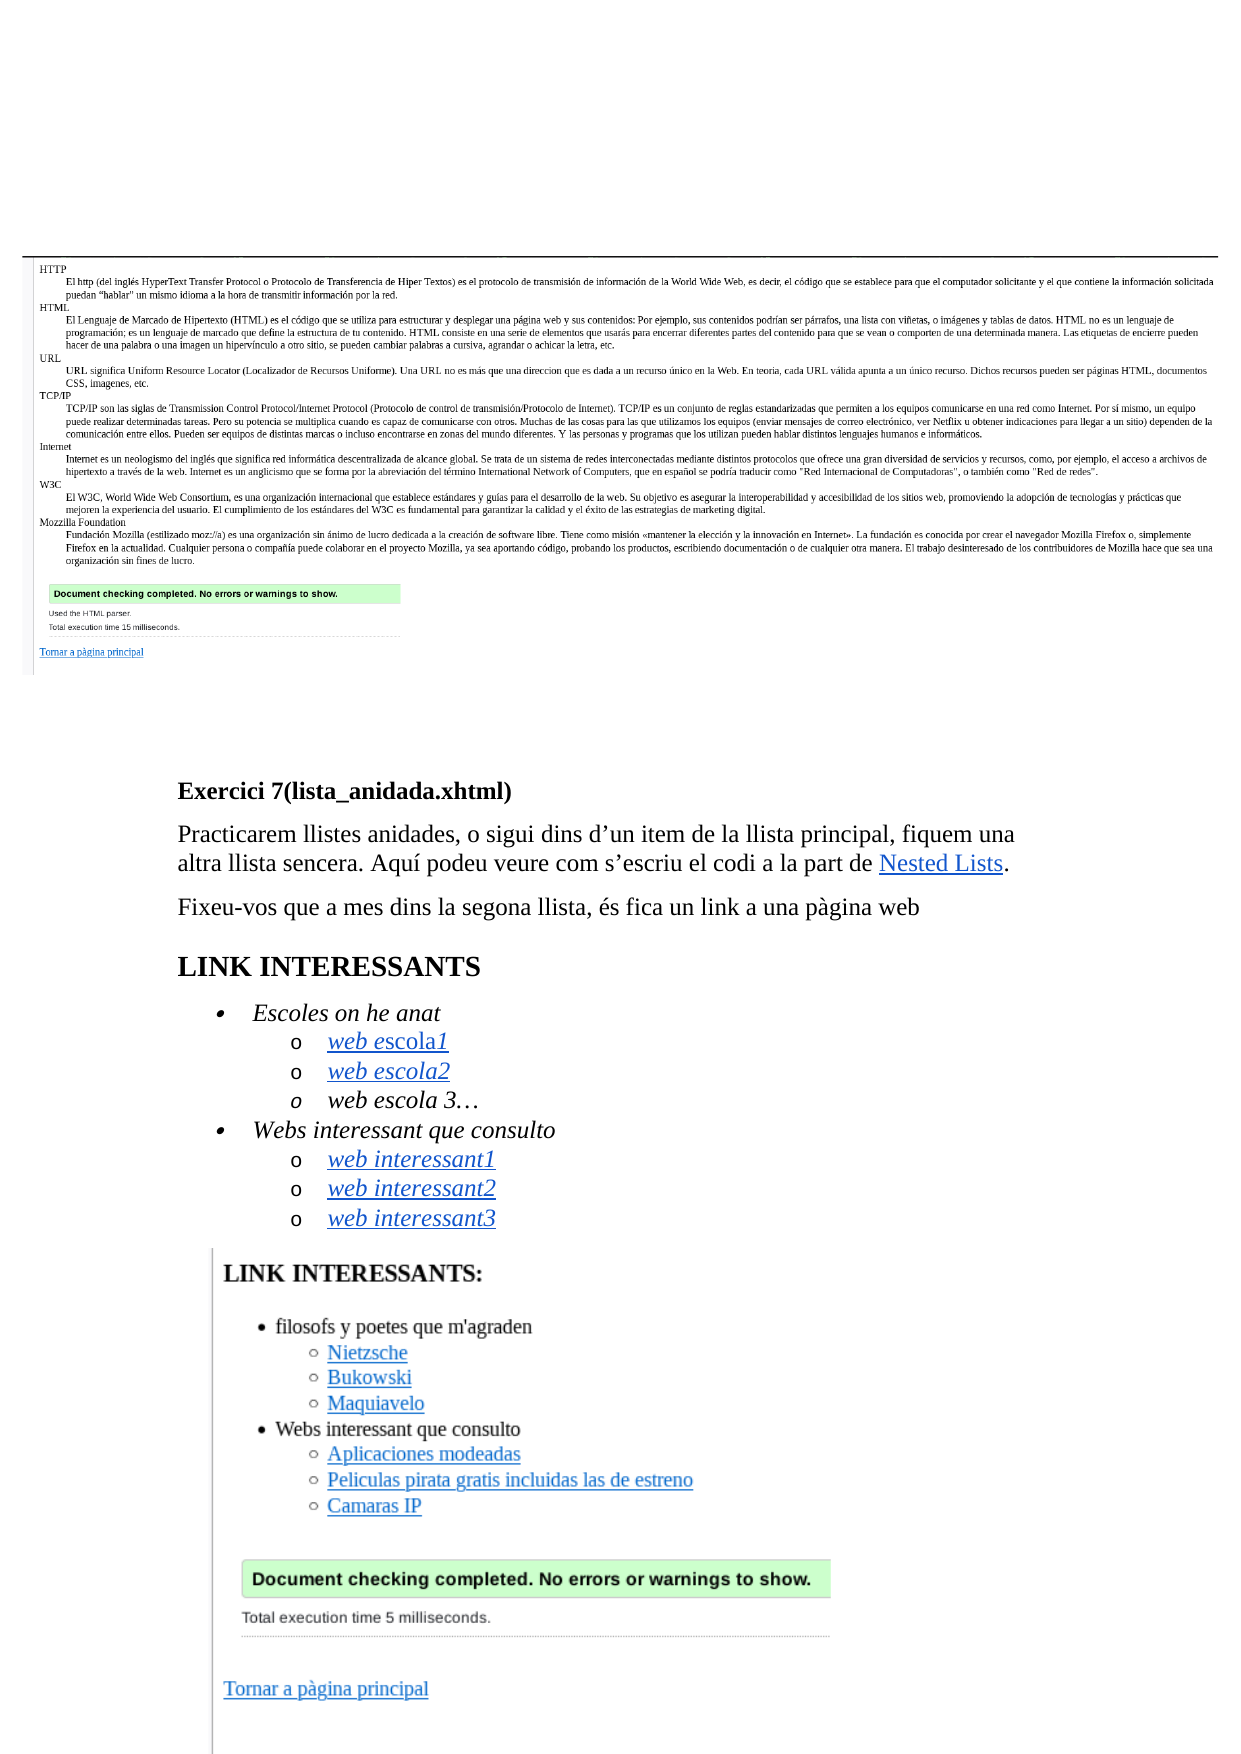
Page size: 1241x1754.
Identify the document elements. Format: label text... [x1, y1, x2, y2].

list web escola 3… [290, 1086, 1063, 1115]
text Fixeu-vos que a mes dins la segona llista, és fica un link a una pàgina web [177, 892, 1063, 920]
list Escoles on he anat [215, 998, 1063, 1026]
list web interessant1 [290, 1144, 1063, 1173]
list web interessant3 [290, 1203, 1063, 1233]
picture [208, 1248, 879, 1754]
list web escola1 [290, 1026, 1063, 1056]
text Practicarem llistes anidades, o sigui dins d’un item de la llista principal, fiquem una altra llista sencera. Aquí podeu veure com s’escriu el codi a la part de Nested Lists. [177, 819, 1063, 877]
list web escola2 [290, 1056, 1063, 1086]
list LINK INTERESSANTS [177, 949, 1063, 983]
picture [22, 256, 1219, 675]
list Webs interessant que consulto [215, 1115, 1063, 1144]
text Exercici 7(lista_anidada.xhtml) [177, 776, 1063, 805]
list web interessant2 [290, 1173, 1063, 1203]
